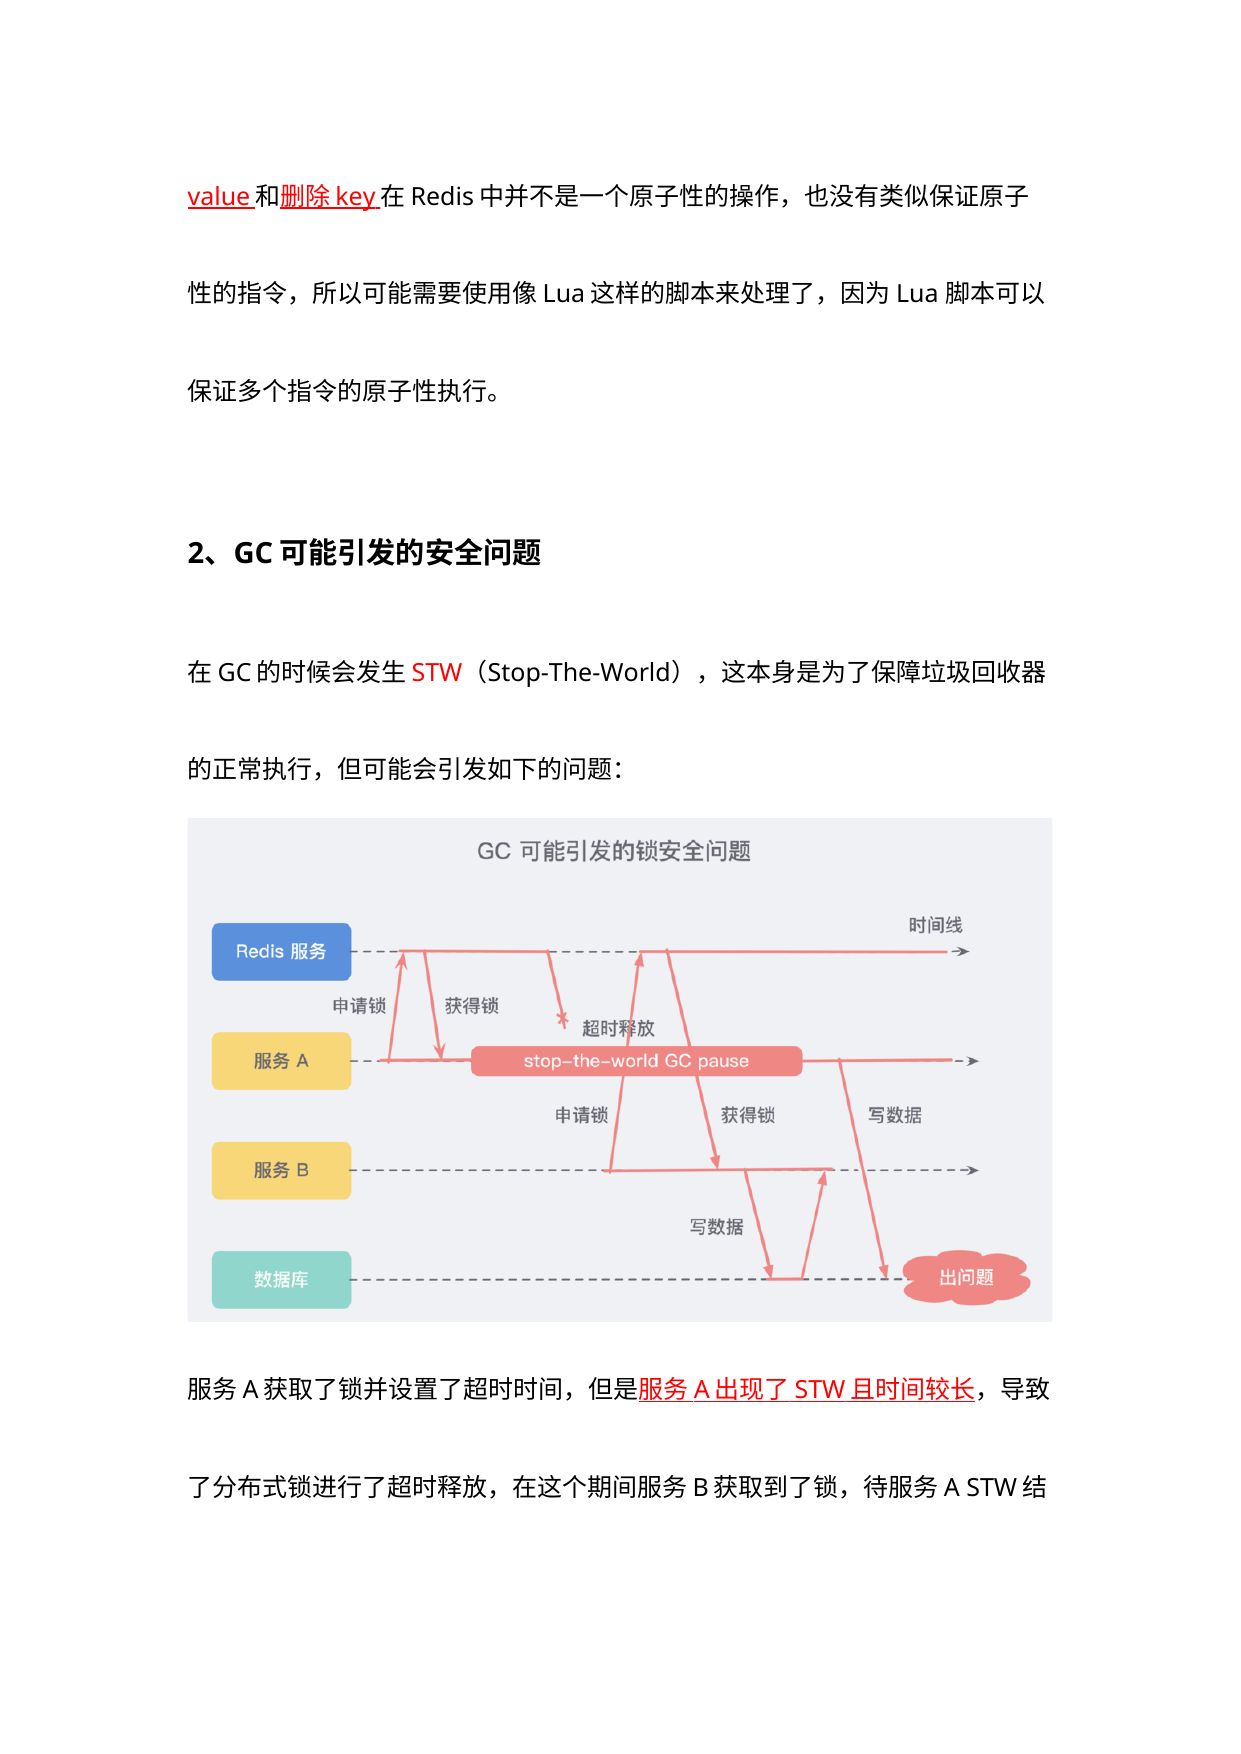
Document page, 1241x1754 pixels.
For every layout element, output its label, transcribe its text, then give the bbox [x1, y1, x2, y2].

text 在GC的时候会发生STW（Stop-The-World），这本身是为了保障垃圾回收器的正常执行，但可能会引发如下的问题： [187, 638, 1053, 800]
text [187, 1355, 1053, 1518]
subtitle 2、GC可能引发的安全问题 [187, 519, 1053, 584]
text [187, 162, 1053, 422]
picture [187, 818, 1053, 1322]
